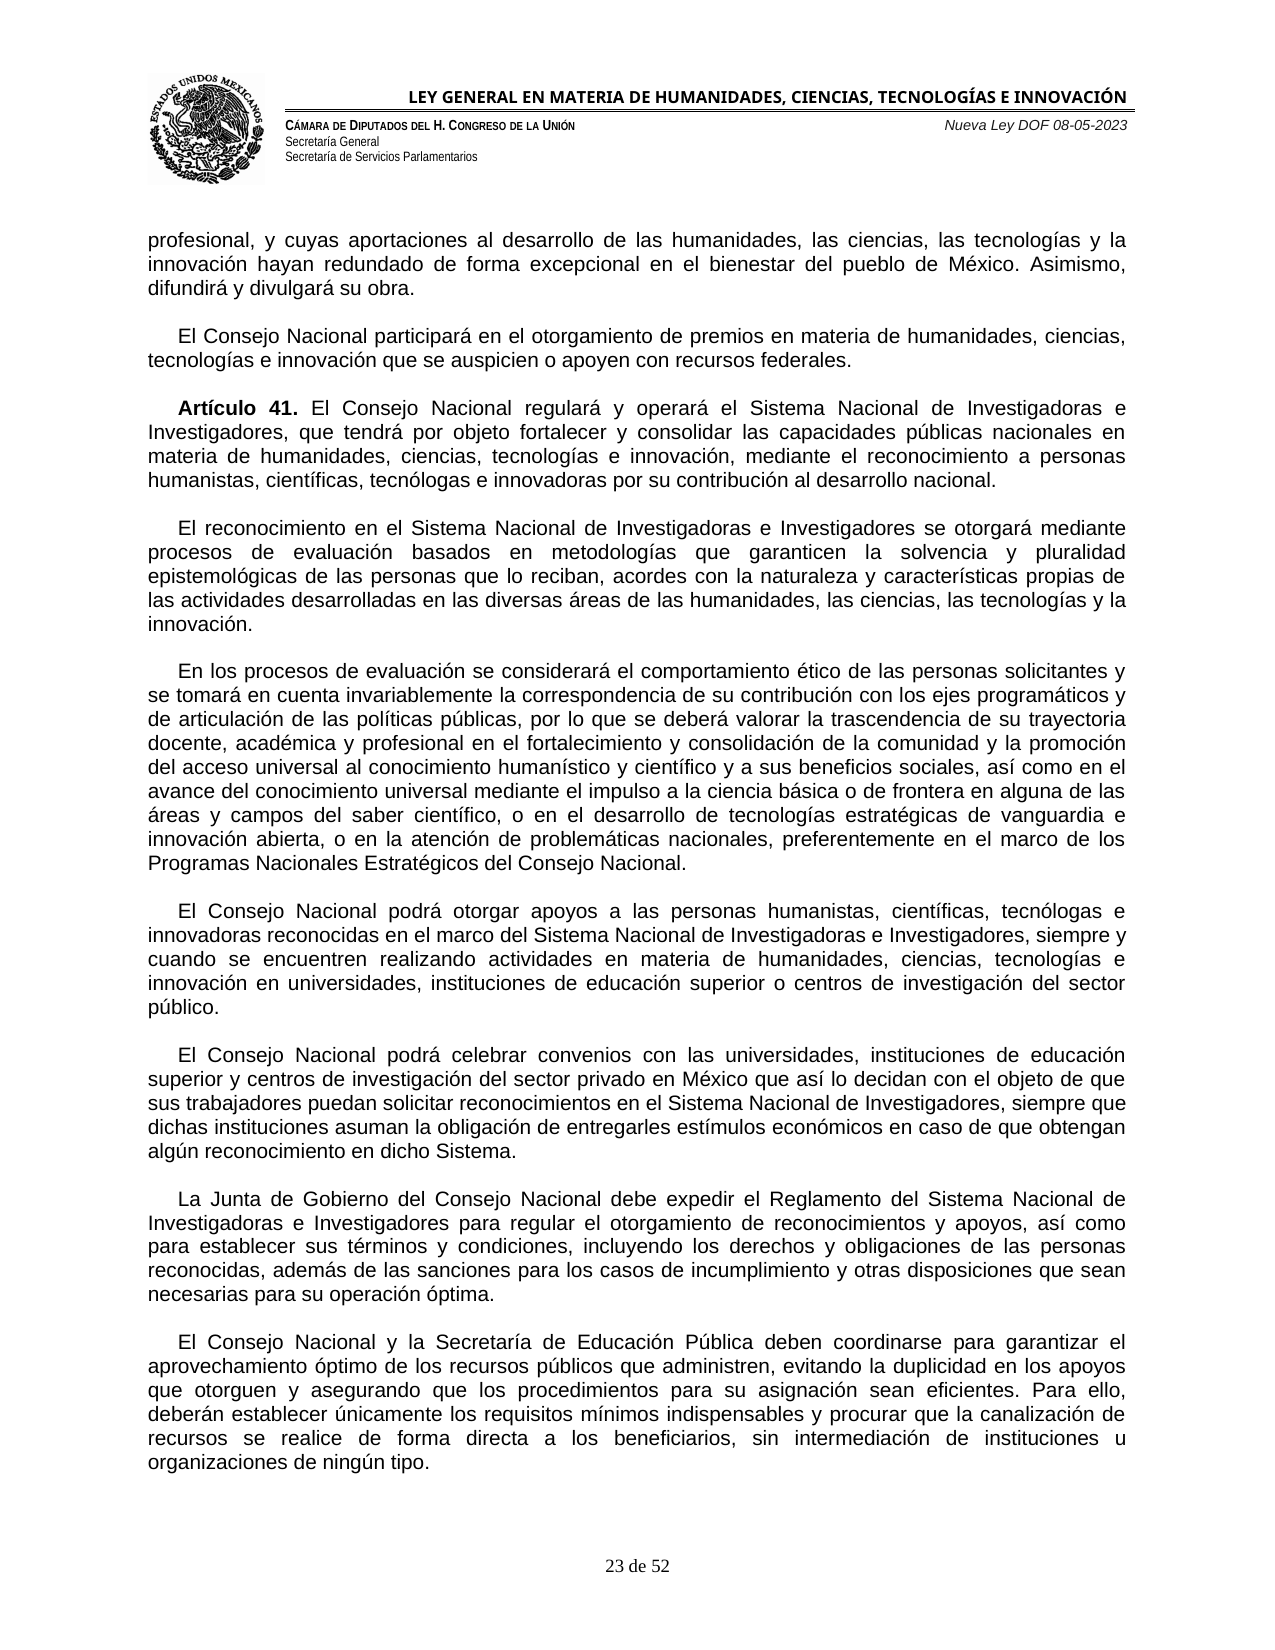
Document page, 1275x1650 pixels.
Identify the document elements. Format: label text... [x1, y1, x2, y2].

text En los procesos de evaluación se considerará el comportamiento ético de las personas solicitantes y se tomará en cuenta invariablemente la correspondencia de su contribución con los ejes programáticos y de articulación de las políticas públicas, por lo que se deberá valorar la trascendencia de su trayectoria docente, académica y profesional en el fortalecimiento y consolidación de la comunidad y la promoción del acceso universal al conocimiento humanístico y científico y a sus beneficios sociales, así como en el avance del conocimiento universal mediante el impulso a la ciencia básica o de frontera en alguna de las áreas y campos del saber científico, o en el desarrollo de tecnologías estratégicas de vanguardia e innovación abierta, o en la atención de problemáticas nacionales, preferentemente en el marco de los Programas Nacionales Estratégicos del Consejo Nacional. [148, 659, 1127, 875]
text El Consejo Nacional y la Secretaría de Educación Pública deben coordinarse para garantizar el aprovechamiento óptimo de los recursos públicos que administren, evitando la duplicidad en los apoyos que otorguen y asegurando que los procedimientos para su asignación sean eficientes. Para ello, deberán establecer únicamente los requisitos mínimos indispensables y procurar que la canalización de recursos se realice de forma directa a los beneficiarios, sin intermediación de instituciones u organizaciones de ningún tipo. [148, 1330, 1127, 1474]
text El Consejo Nacional participará en el otorgamiento de premios en materia de humanidades, ciencias, tecnologías e innovación que se auspicien o apoyen con recursos federales. [148, 324, 1127, 372]
text Artículo 41. El Consejo Nacional regulará y operará el Sistema Nacional de Investigadoras e Investigadores, que tendrá por objeto fortalecer y consolidar las capacidades públicas nacionales en materia de humanidades, ciencias, tecnologías e innovación, mediante el reconocimiento a personas humanistas, científicas, tecnólogas e innovadoras por su contribución al desarrollo nacional. [148, 396, 1127, 492]
text El Consejo Nacional podrá celebrar convenios con las universidades, instituciones de educación superior y centros de investigación del sector privado en México que así lo decidan con el objeto de que sus trabajadores puedan solicitar reconocimientos en el Sistema Nacional de Investigadores, siempre que dichas instituciones asuman la obligación de entregarles estímulos económicos en caso de que obtengan algún reconocimiento en dicho Sistema. [148, 1043, 1127, 1162]
text La Junta de Gobierno del Consejo Nacional debe expedir el Reglamento del Sistema Nacional de Investigadoras e Investigadores para regular el otorgamiento de reconocimientos y apoyos, así como para establecer sus términos y condiciones, incluyendo los derechos y obligaciones de las personas reconocidas, además de las sanciones para los casos de incumplimiento y otras disposiciones que sean necesarias para su operación óptima. [148, 1186, 1127, 1306]
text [148, 228, 1127, 300]
text El reconocimiento en el Sistema Nacional de Investigadoras e Investigadores se otorgará mediante procesos de evaluación basados en metodologías que garanticen la solvencia y pluralidad epistemológicas de las personas que lo reciban, acordes con la naturaleza y características propias de las actividades desarrolladas en las diversas áreas de las humanidades, las ciencias, las tecnologías y la innovación. [148, 516, 1127, 635]
text El Consejo Nacional podrá otorgar apoyos a las personas humanistas, científicas, tecnólogas e innovadoras reconocidas en el marco del Sistema Nacional de Investigadoras e Investigadores, siempre y cuando se encuentren realizando actividades en materia de humanidades, ciencias, tecnologías e innovación en universidades, instituciones de educación superior o centros de investigación del sector público. [148, 899, 1127, 1019]
